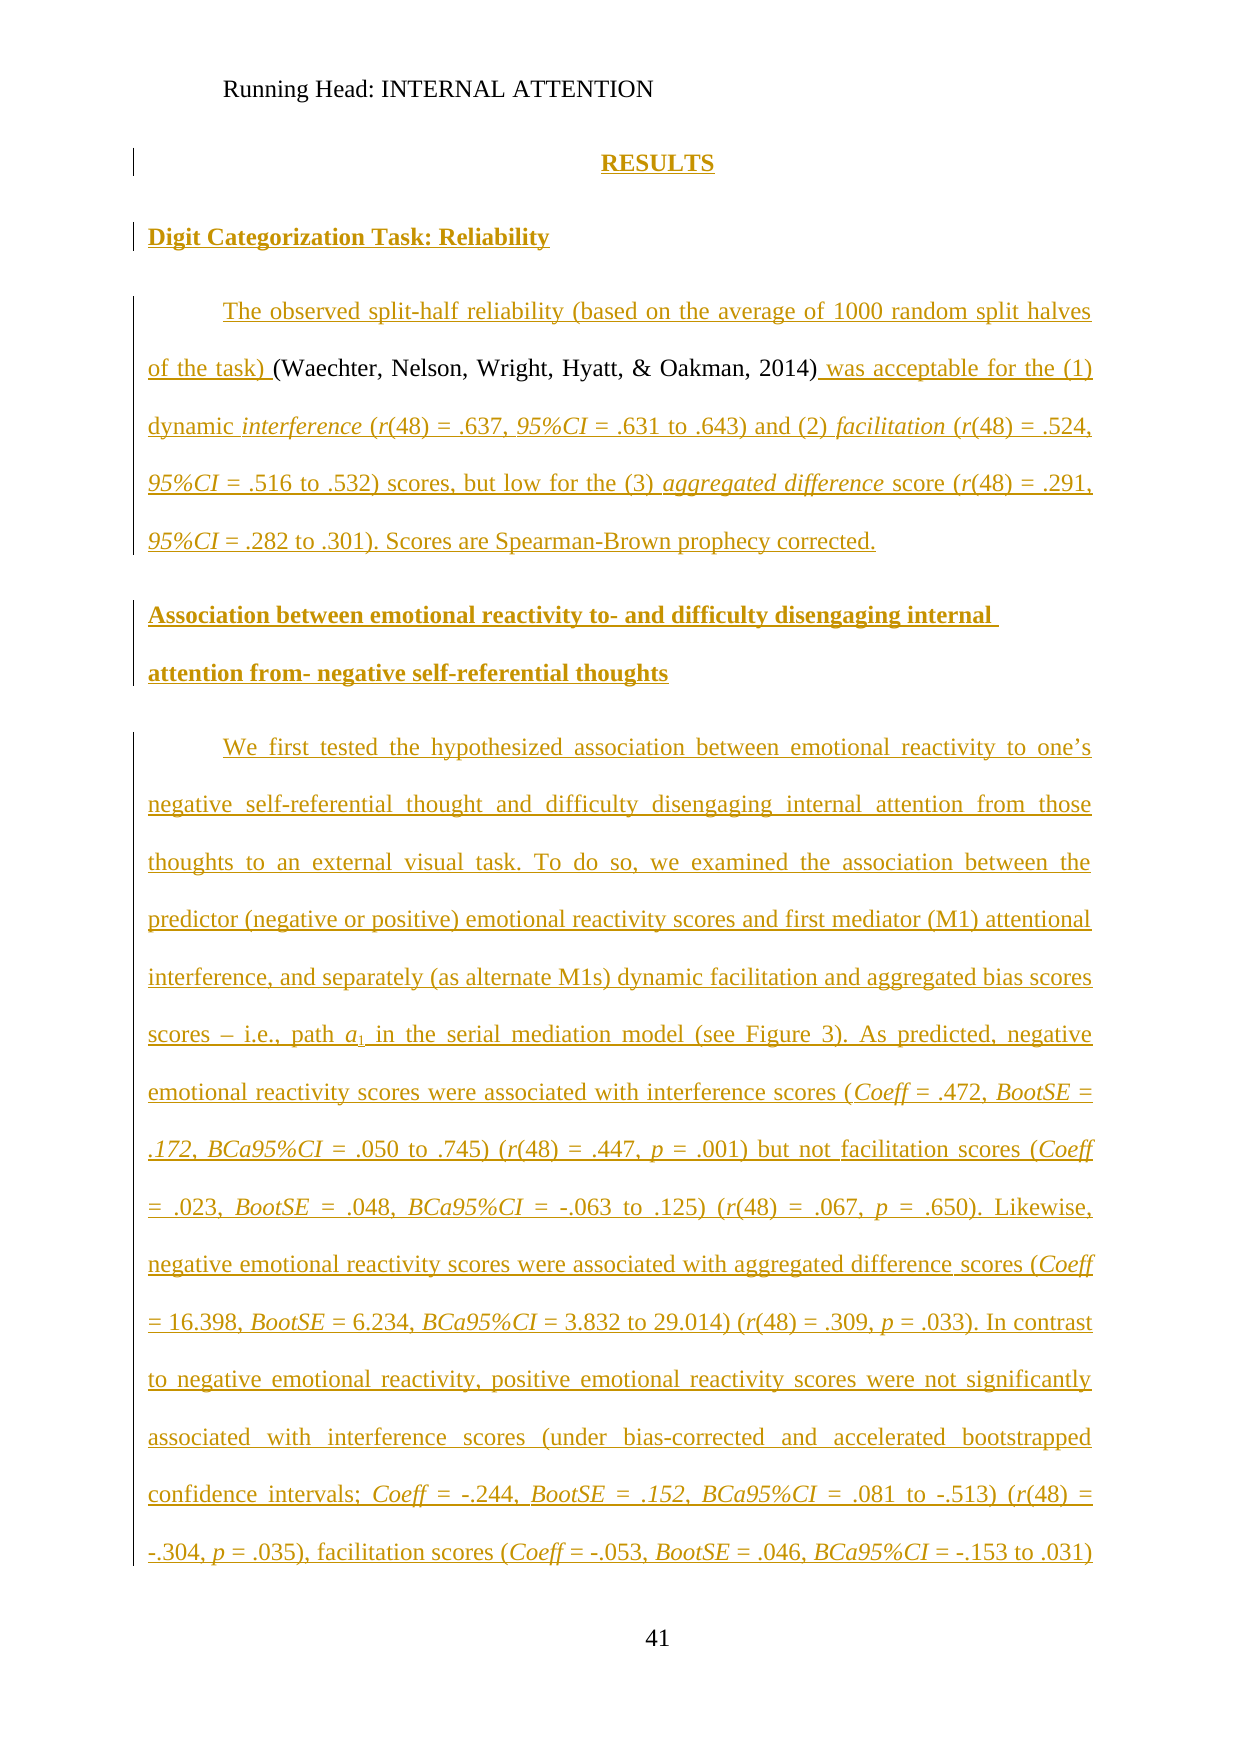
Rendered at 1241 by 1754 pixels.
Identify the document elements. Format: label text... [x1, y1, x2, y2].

text (Waechter, Nelson, Wright, Hyatt, & Oakman, 2014) [148, 296, 1092, 493]
text (Waechter, Nelson, Wright, Hyatt, & Oakman, 2014) [148, 494, 1092, 555]
